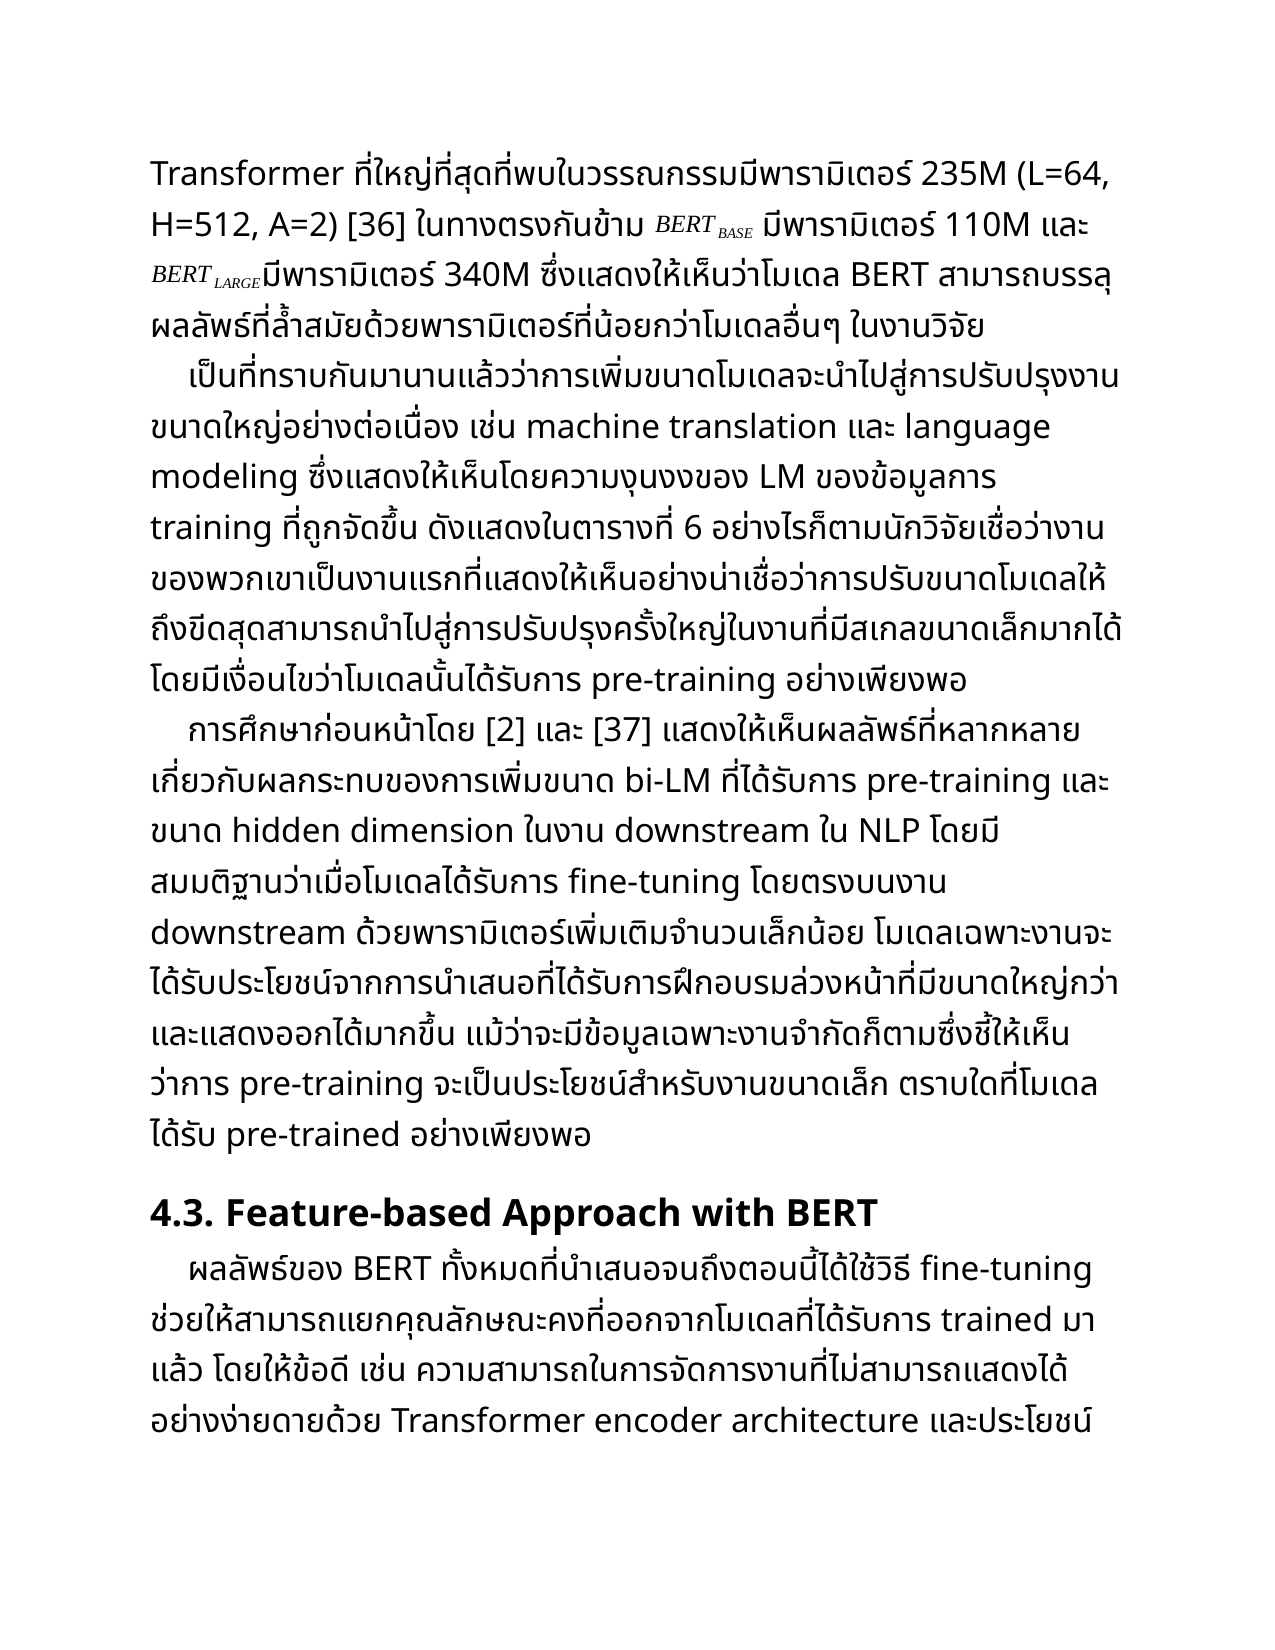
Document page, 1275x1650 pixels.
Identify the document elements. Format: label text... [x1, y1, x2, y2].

list Feature-based Approach with BERT [150, 1186, 1125, 1237]
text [150, 1245, 1125, 1447]
text เป็นที่ทราบกันมานานแล้วว่าการเพิ่มขนาดโมเดลจะนำไปสู่การปรับปรุงงานขนาดใหญ่อย่างต่อเนื่อง เช่น machine translation และ language modeling ซึ่งแสดงให้เห็นโดยความงุนงงของ LM ของข้อมูลการ training ที่ถูกจัดขึ้น ดังแสดงในตารางที่ 6 อย่างไรก็ตามนักวิจัยเชื่อว่างานของพวกเขาเป็นงานแรกที่แสดงให้เห็นอย่างน่าเชื่อว่าการปรับขนาดโมเดลให้ถึงขีดสุดสามารถนำไปสู่การปรับปรุงครั้งใหญ่ในงานที่มีสเกลขนาดเล็กมากได้ โดยมีเงื่อนไขว่าโมเดลนั้นได้รับการ pre-training อย่างเพียงพอ [150, 352, 1125, 706]
text การศึกษาก่อนหน้าโดย [2] และ [37] แสดงให้เห็นผลลัพธ์ที่หลากหลายเกี่ยวกับผลกระทบของการเพิ่มขนาด bi-LM ที่ได้รับการ pre-training และขนาด hidden dimension ในงาน downstream ใน NLP โดยมีสมมติฐานว่าเมื่อโมเดลได้รับการ fine-tuning โดยตรงบนงาน downstream ด้วยพารามิเตอร์เพิ่มเติมจำนวนเล็กน้อย โมเดลเฉพาะงานจะได้รับประโยชน์จากการนำเสนอที่ได้รับการฝึกอบรมล่วงหน้าที่มีขนาดใหญ่กว่าและแสดงออกได้มากขึ้น แม้ว่าจะมีข้อมูลเฉพาะงานจำกัดก็ตามซึ่งชี้ให้เห็นว่าการ pre-training จะเป็นประโยชน์สำหรับงานขนาดเล็ก ตราบใดที่โมเดลได้รับ pre-trained อย่างเพียงพอ [150, 706, 1125, 1161]
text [150, 150, 1125, 352]
